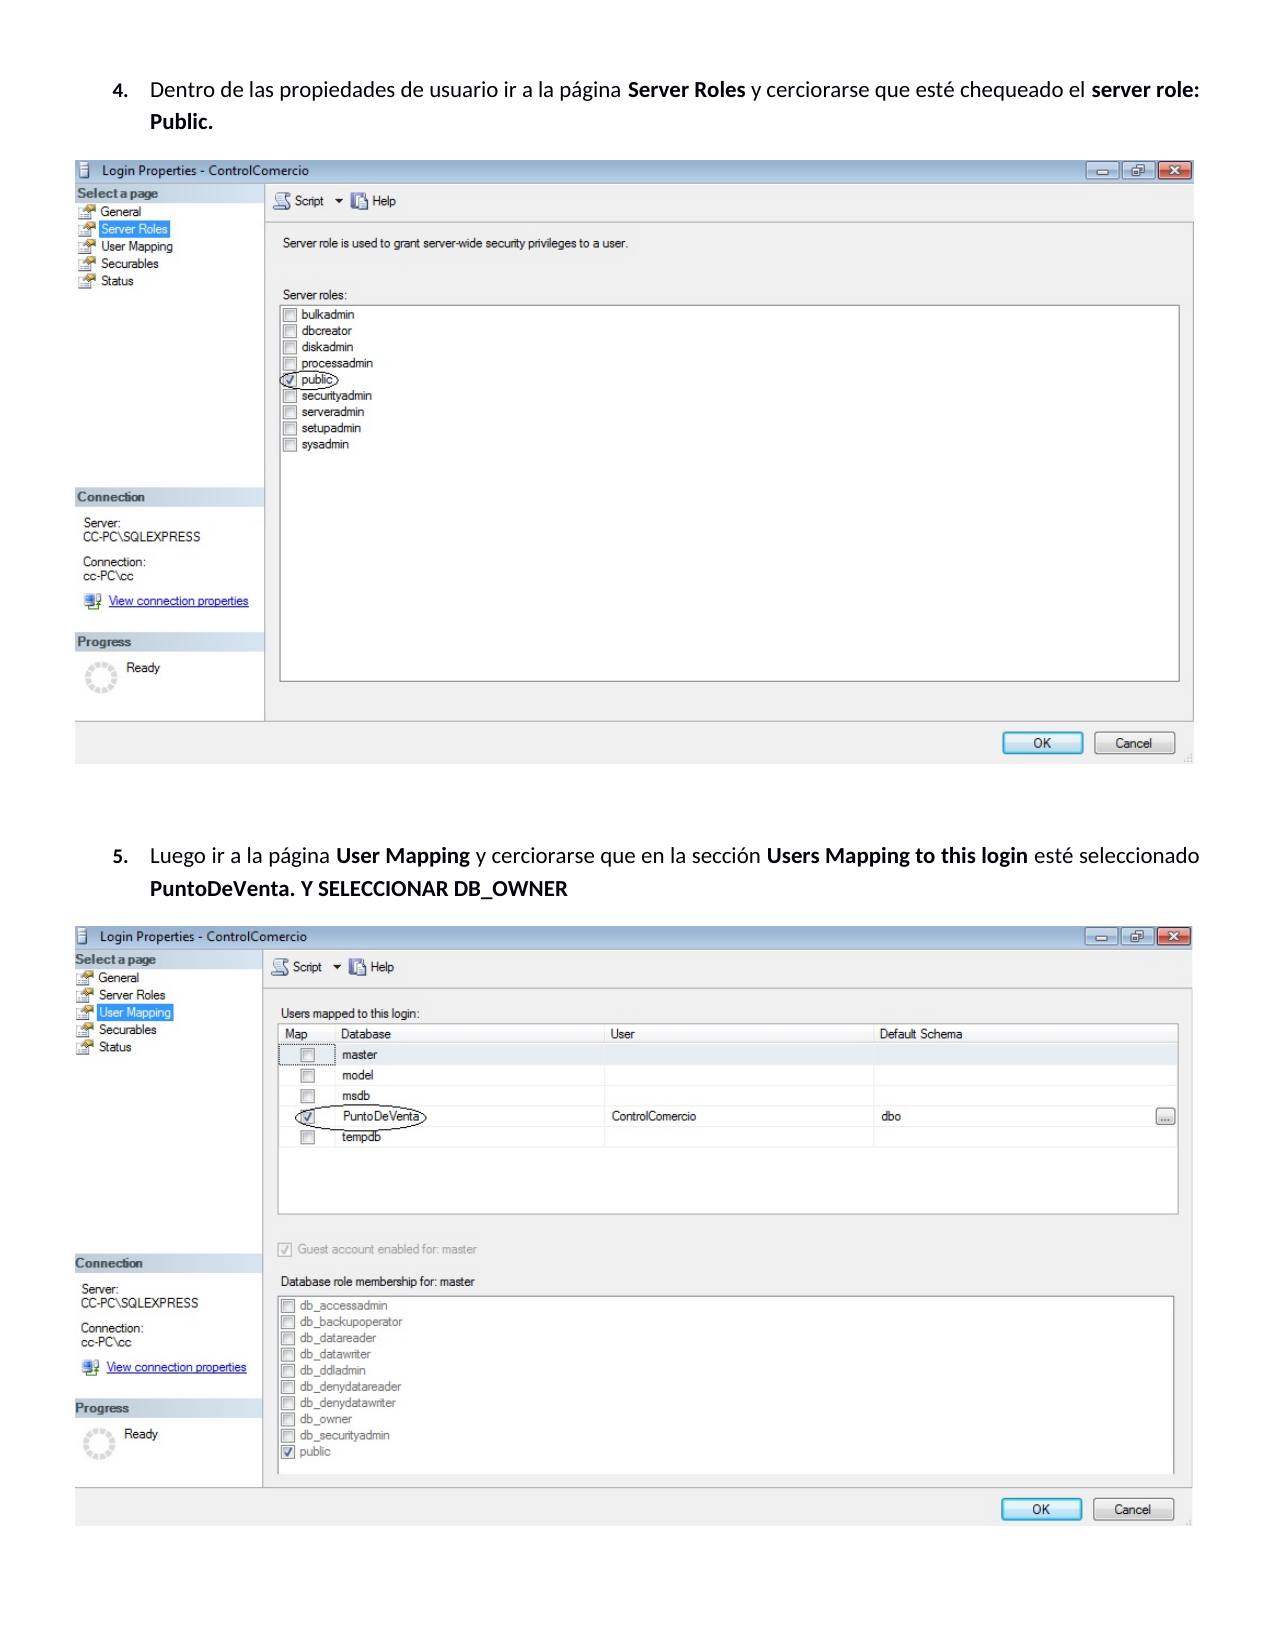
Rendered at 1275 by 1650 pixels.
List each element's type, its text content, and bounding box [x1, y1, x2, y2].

list Dentro de las propiedades de usuario ir a la página Server Roles y cerciorarse que esté chequeado el server role: Public. [112, 75, 1200, 135]
picture [75, 160, 1194, 764]
list Luego ir a la página User Mapping y cerciorarse que en la sección Users Mapping to this login esté seleccionado PuntoDeVenta. Y SELECCIONAR DB_OWNER [112, 841, 1200, 902]
picture [75, 926, 1193, 1526]
